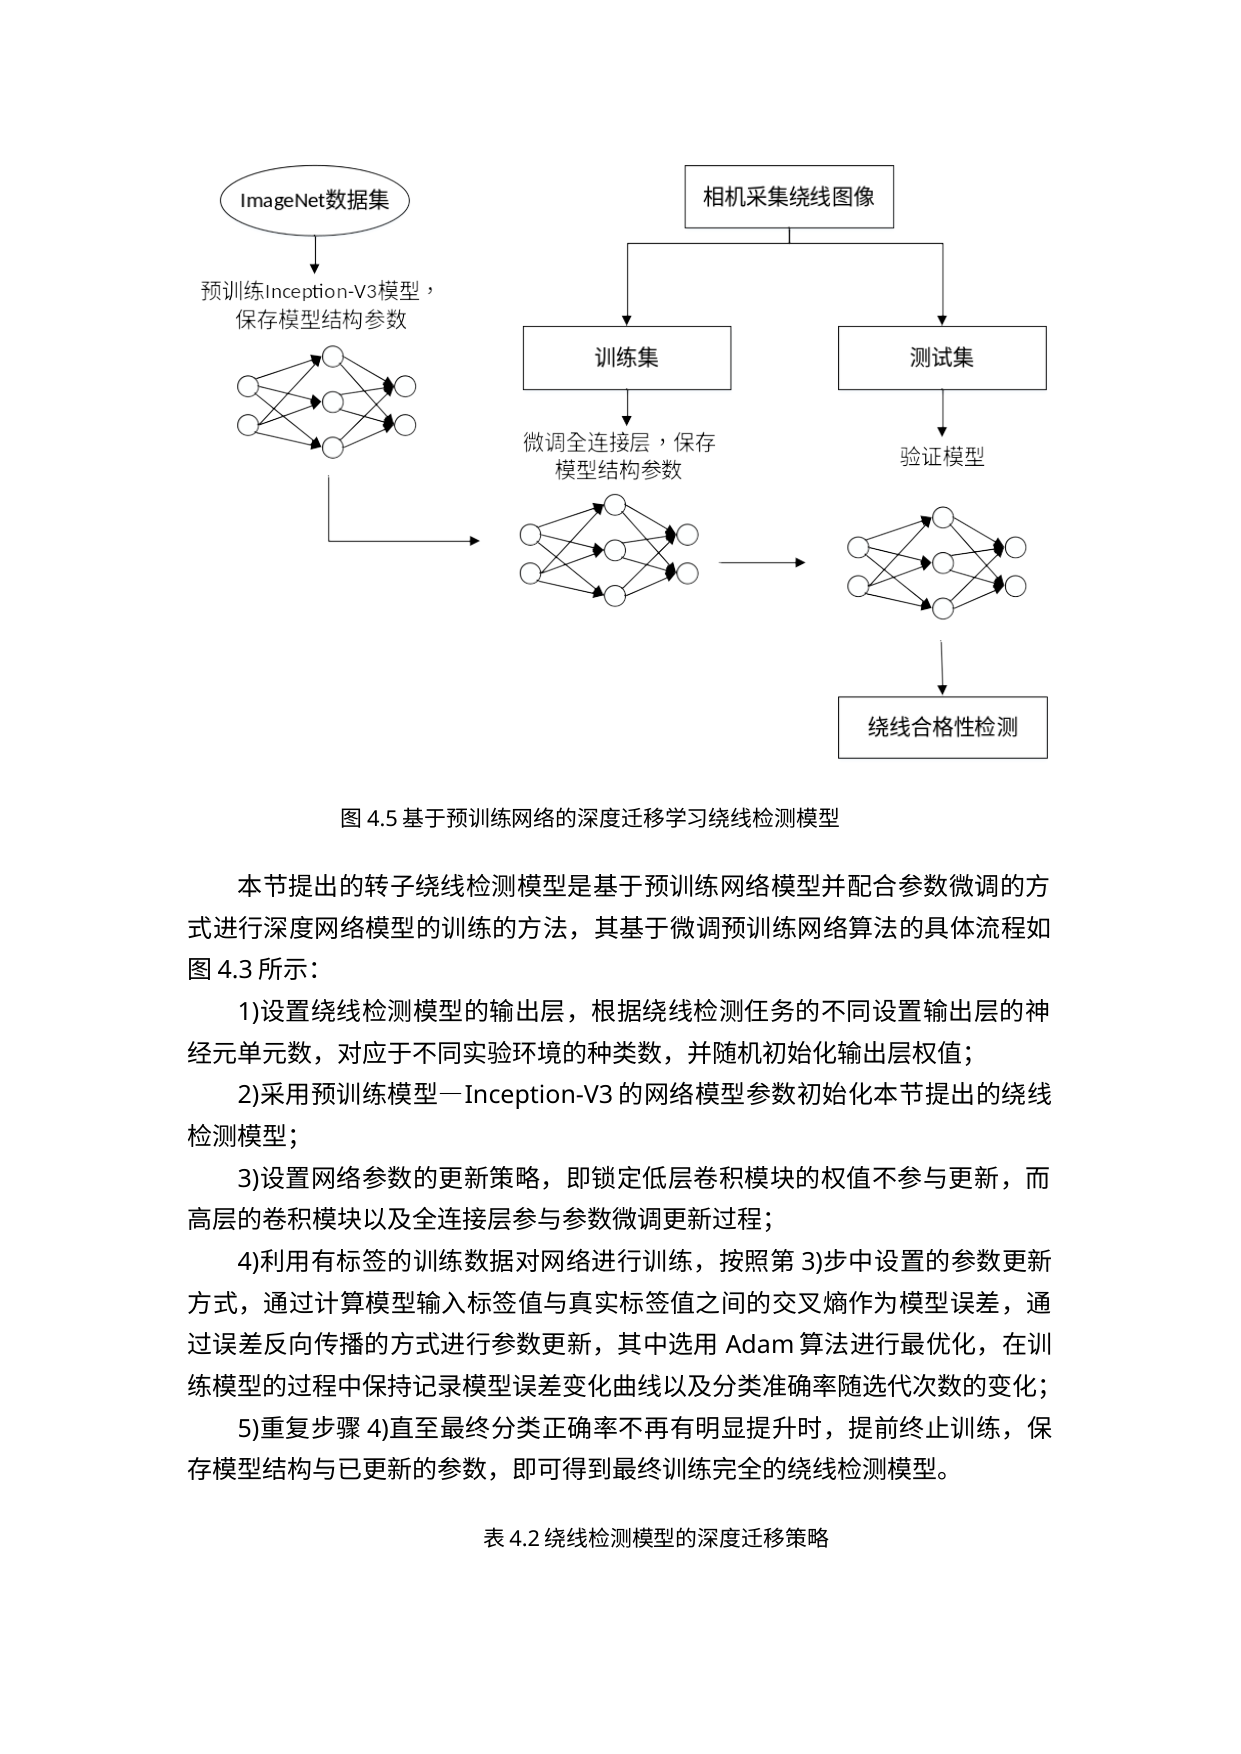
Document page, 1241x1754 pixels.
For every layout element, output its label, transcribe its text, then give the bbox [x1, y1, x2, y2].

text 5)重复步骤4)直至最终分类正确率不再有明显提升时，提前终止训练，保存模型结构与已更新的参数，即可得到最终训练完全的绕线检测模型。 [187, 1404, 1053, 1487]
text 3)设置网络参数的更新策略，即锁定低层卷积模块的权值不参与更新，而高层的卷积模块以及全连接层参与参数微调更新过程； [187, 1154, 1053, 1237]
text 4)利用有标签的训练数据对网络进行训练，按照第3)步中设置的参数更新方式，通过计算模型输入标签值与真实标签值之间的交叉熵作为模型误差，通过误差反向传播的方式进行参数更新，其中选用Adam算法进行最优化，在训练模型的过程中保持记录模型误差变化曲线以及分类准确率随选代次数的变化； [187, 1237, 1053, 1404]
text 图4.5基于预训练网络的深度迁移学习绕线检测模型 [187, 801, 1053, 832]
text 本节提出的转子绕线检测模型是基于预训练网络模型并配合参数微调的方式进行深度网络模型的训练的方法，其基于微调预训练网络算法的具体流程如图4.3所示： [187, 862, 1053, 987]
text 1)设置绕线检测模型的输出层，根据绕线检测仼务的不同设置输出层的神经元单元数，对应于不同实验环境的种类数，并随机初始化输出层权值； [187, 987, 1053, 1071]
text 2)采用预训练模型—Inception-V3的网络模型参数初始化本节提出的绕线检测模型； [187, 1071, 1053, 1154]
text 表4.2绕线检测模型的深度迁移策略 [187, 1521, 1053, 1553]
